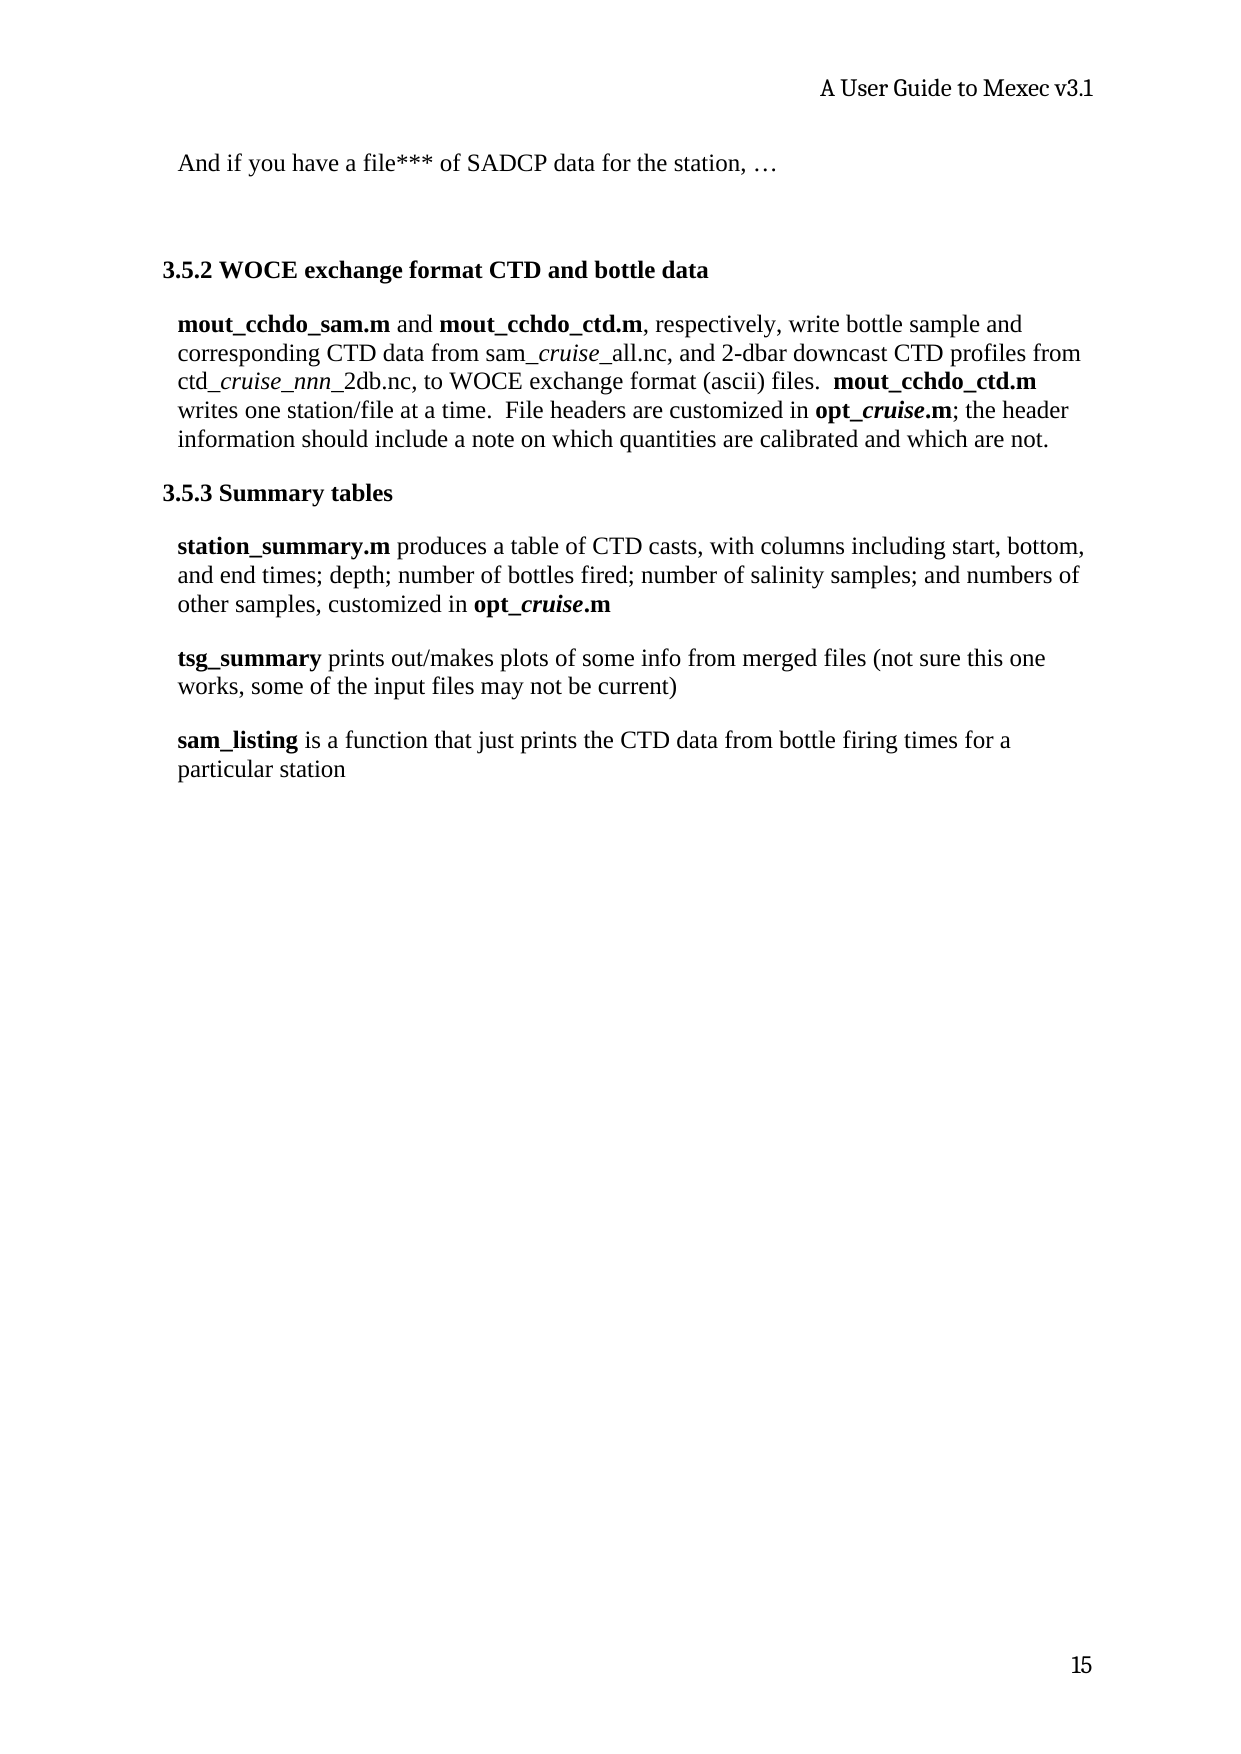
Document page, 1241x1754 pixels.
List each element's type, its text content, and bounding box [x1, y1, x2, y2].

text 3.5.2 WOCE exchange format CTD and bottle data [162, 255, 1092, 284]
text station_summary.m produces a table of CTD casts, with columns including start, bottom, and end times; depth; number of bottles fired; number of salinity samples; and numbers of other samples, customized in opt_cruise.m [177, 531, 1092, 618]
text 3.5.3 Summary tables [162, 478, 1092, 506]
text tsg_summary prints out/makes plots of some info from merged files (not sure this one works, some of the input files may not be current) [177, 643, 1092, 700]
text mout_cchdo_sam.m and mout_cchdo_ctd.m, respectively, write bottle sample and corresponding CTD data from sam_cruise_all.nc, and 2-dbar downcast CTD profiles from ctd_cruise_nnn_2db.nc, to WOCE exchange format (ascii) files. mout_cchdo_ctd.m writes one station/file at a time. File headers are customized in opt_cruise.m; the header information should include a note on which quantities are calibrated and which are not. [177, 309, 1092, 453]
text And if you have a file*** of SADCP data for the station, … [177, 148, 1092, 176]
text sam_listing is a function that just prints the CTD data from bottle firing times for a particular station [177, 725, 1092, 783]
